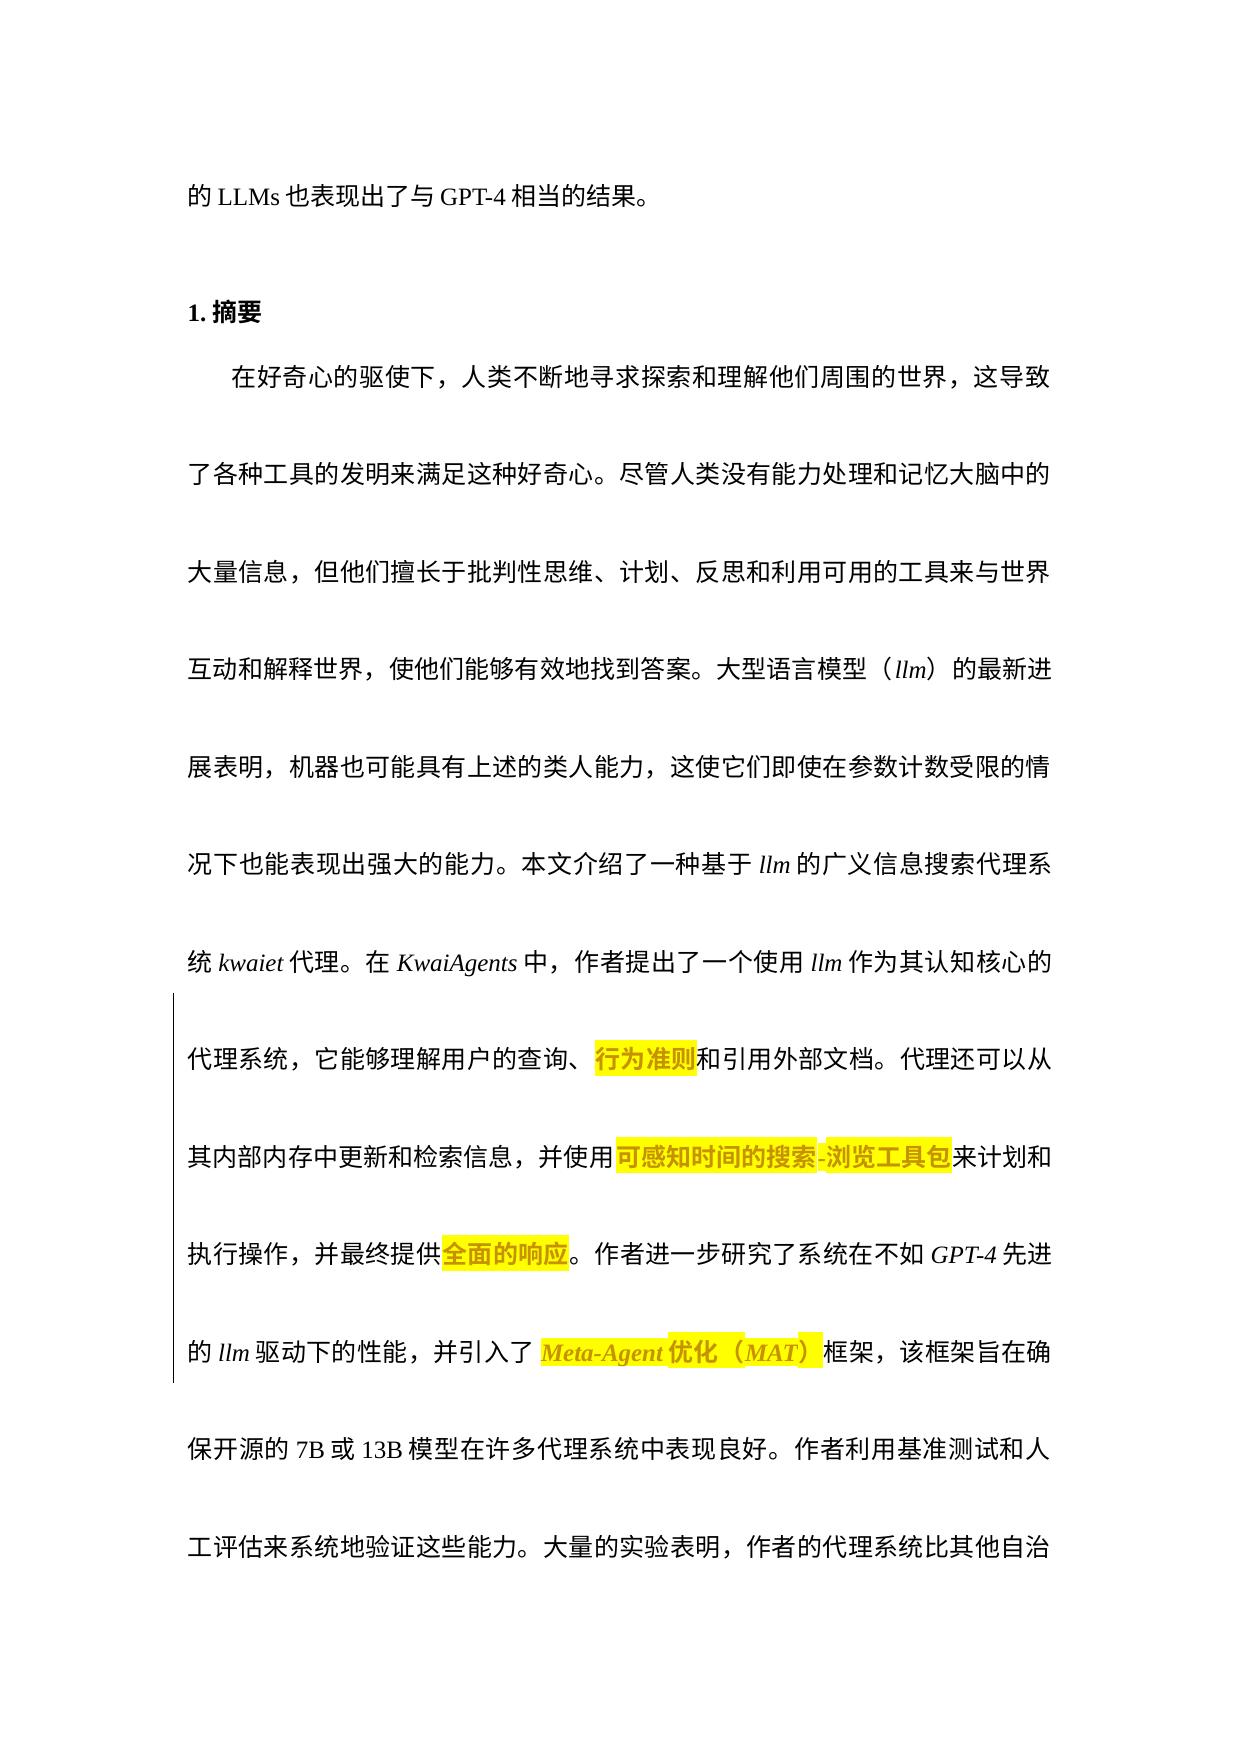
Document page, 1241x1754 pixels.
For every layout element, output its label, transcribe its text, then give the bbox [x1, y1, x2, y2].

list 摘要 [187, 278, 1053, 343]
